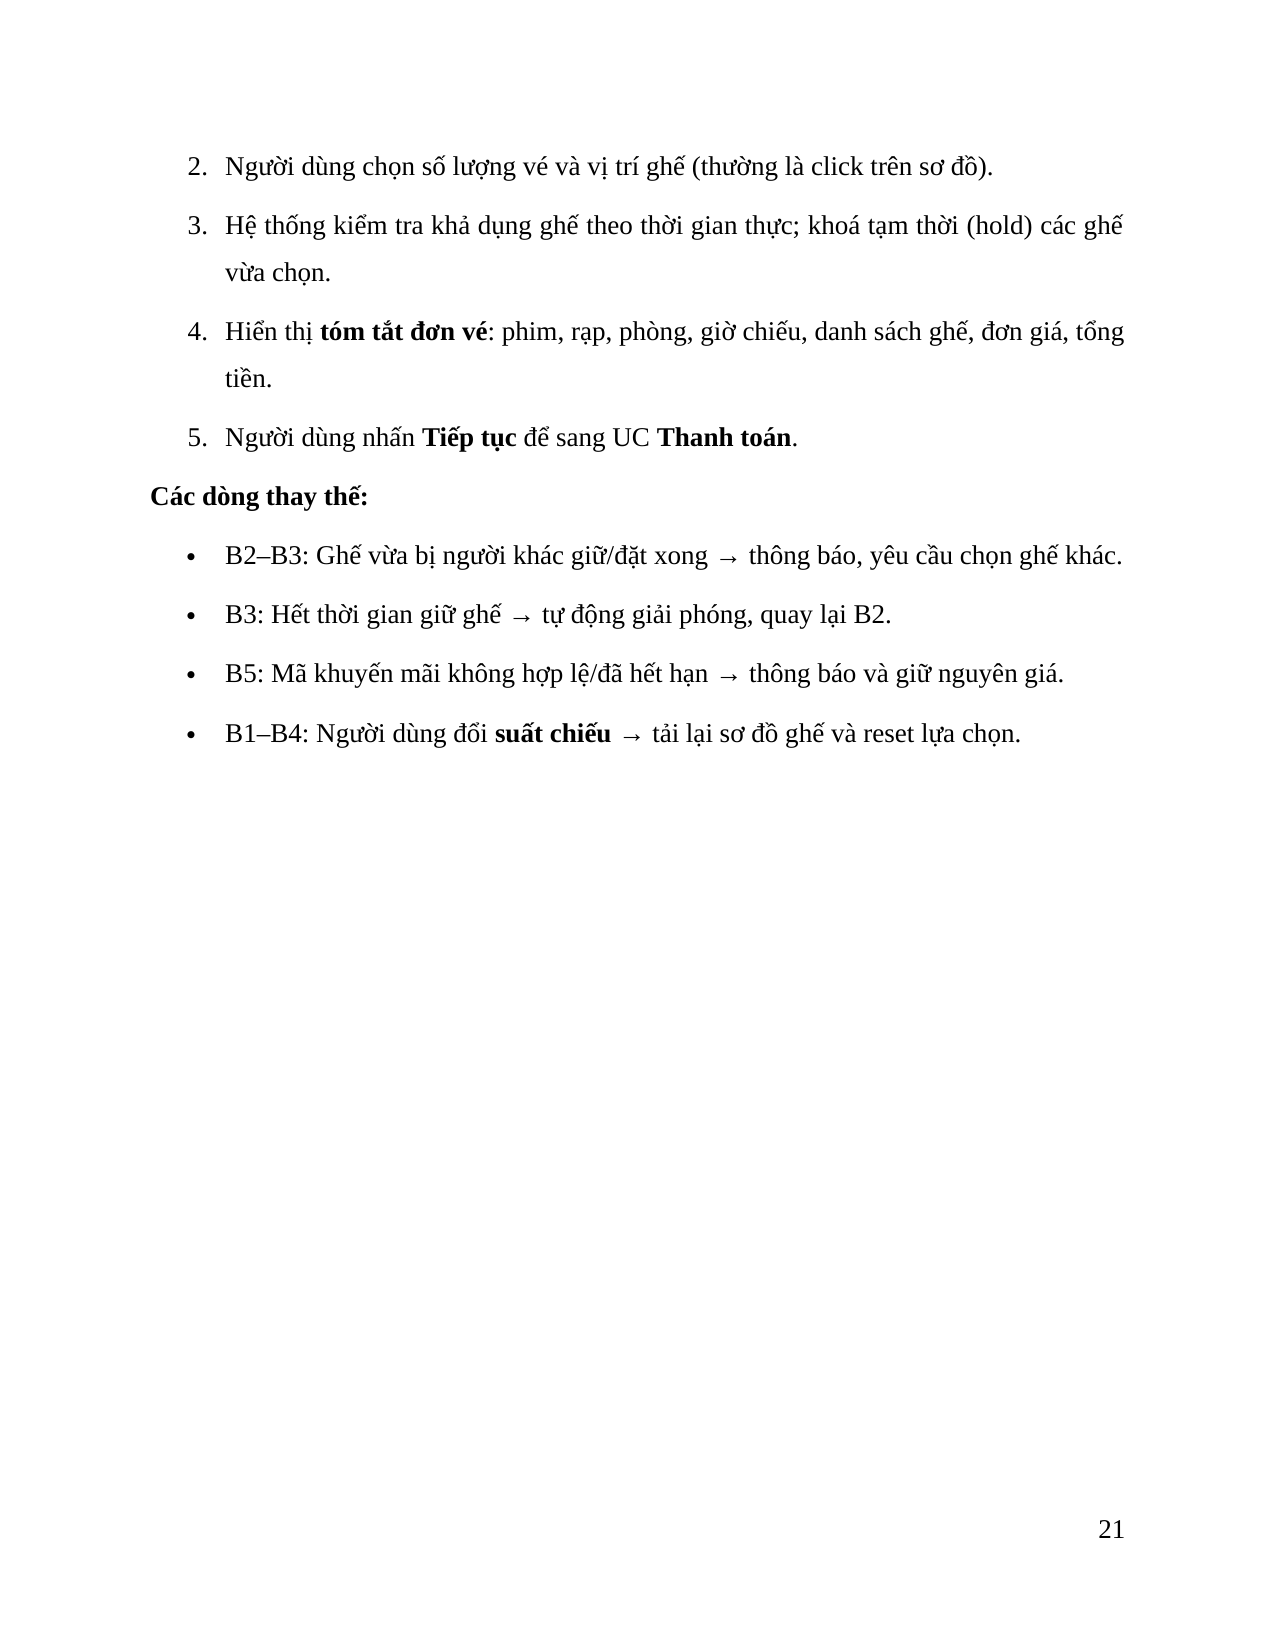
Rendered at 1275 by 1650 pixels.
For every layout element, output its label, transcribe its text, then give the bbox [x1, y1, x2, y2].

list B5: Mã khuyến mãi không hợp lệ/đã hết hạn → thông báo và giữ nguyên giá. [187, 657, 1125, 689]
list B1–B4: Người dùng đổi suất chiếu → tải lại sơ đồ ghế và reset lựa chọn. [187, 717, 1125, 748]
list B2–B3: Ghế vừa bị người khác giữ/đặt xong → thông báo, yêu cầu chọn ghế khác. [187, 539, 1125, 570]
list Người dùng chọn số lượng vé và vị trí ghế (thường là click trên sơ đồ). [187, 150, 1125, 181]
list Người dùng nhấn Tiếp tục để sang UC Thanh toán. [187, 421, 1125, 452]
text Các dòng thay thế: [150, 480, 1125, 511]
list B3: Hết thời gian giữ ghế → tự động giải phóng, quay lại B2. [187, 598, 1125, 629]
list Hệ thống kiểm tra khả dụng ghế theo thời gian thực; khoá tạm thời (hold) các ghế vừa chọn. [187, 209, 1125, 287]
list Hiển thị tóm tắt đơn vé: phim, rạp, phòng, giờ chiếu, danh sách ghế, đơn giá, tổng tiền. [187, 315, 1125, 393]
